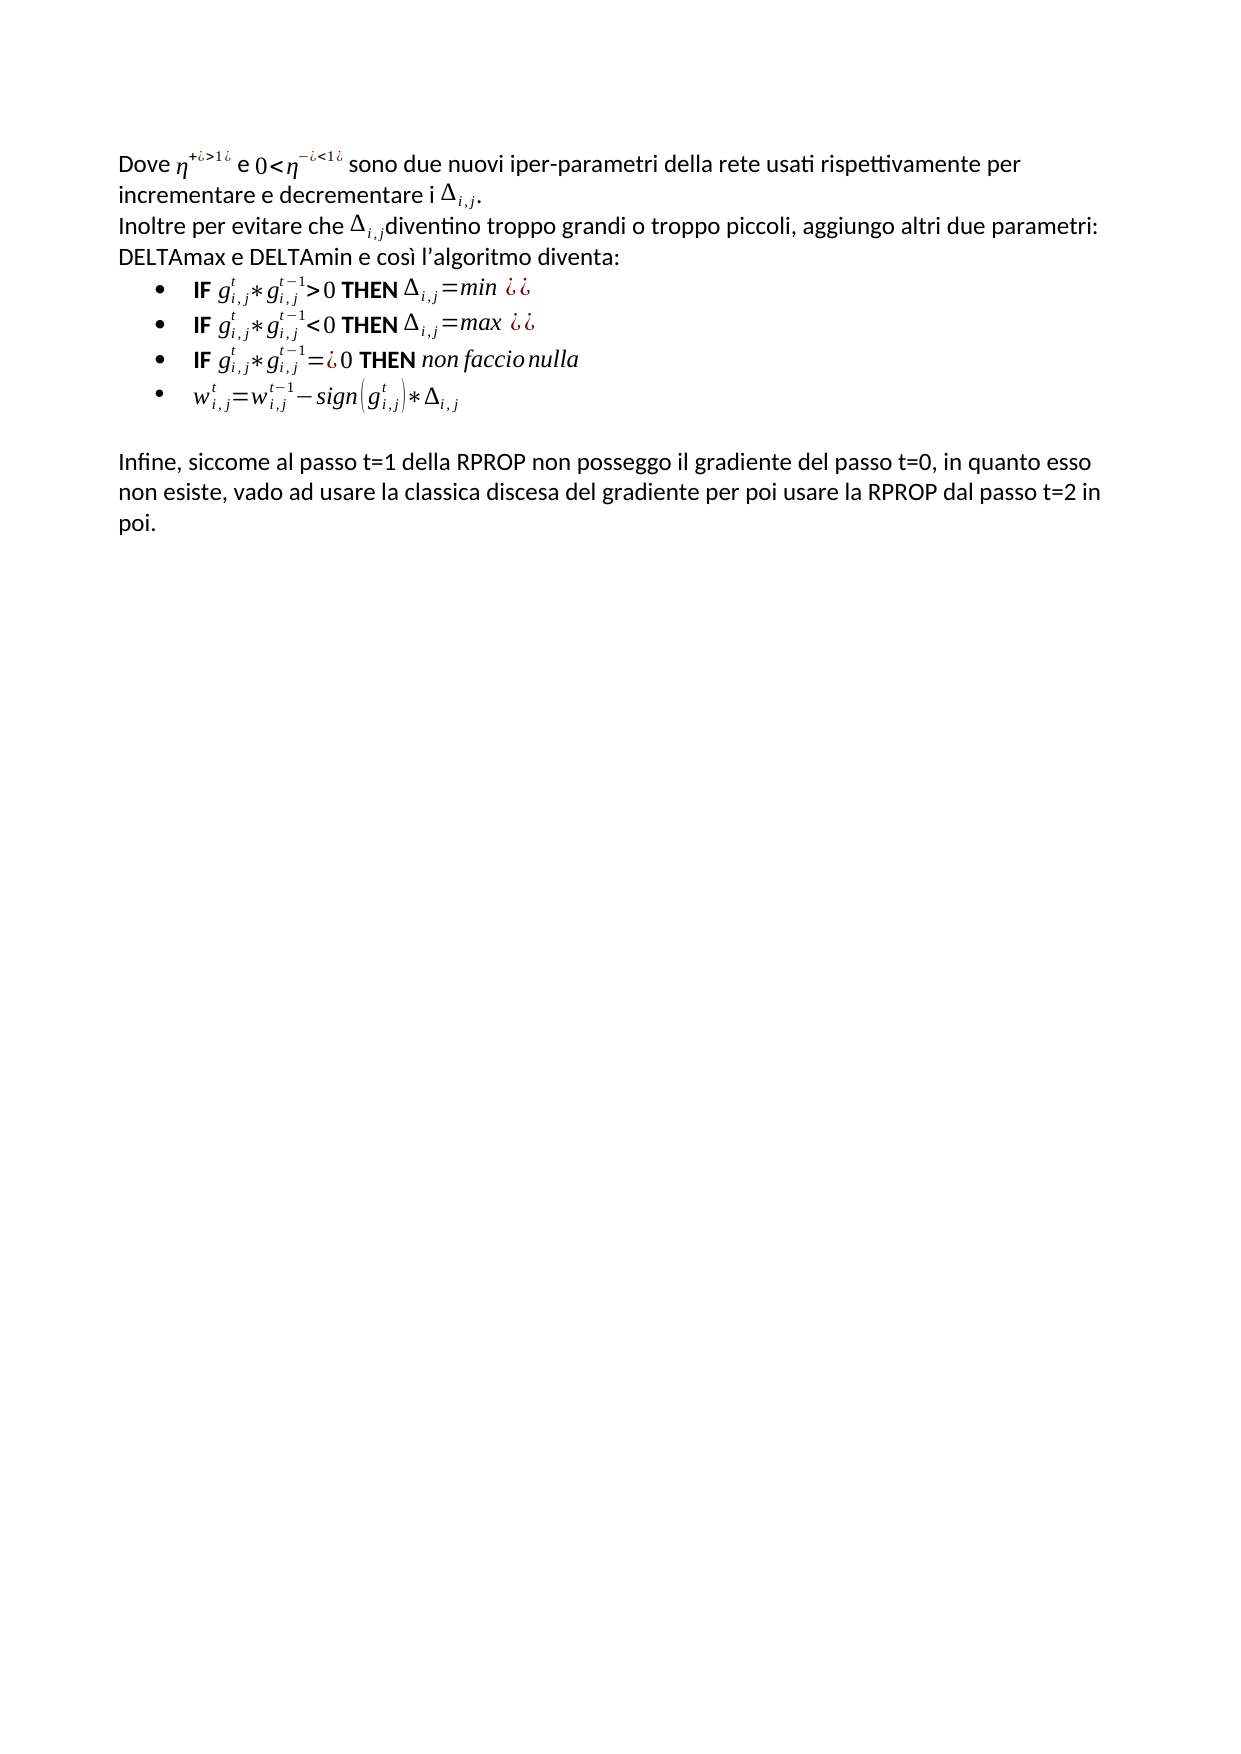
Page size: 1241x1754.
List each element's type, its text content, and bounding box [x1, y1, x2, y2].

text Infine, siccome al passo t=1 della RPROP non posseggo il gradiente del passo t=0, in quanto esso non esiste, vado ad usare la classica discesa del gradiente per poi usare la RPROP dal passo t=2 in poi. [118, 446, 1122, 537]
list IF THEN [156, 307, 1122, 342]
list IF THEN [156, 272, 1122, 307]
list IF THEN [156, 342, 1122, 377]
text Dove e sono due nuovi iper-parametri della rete usati rispettivamente per incrementare e decrementare i . [118, 148, 1122, 210]
text Inoltre per evitare che diventino troppo grandi o troppo piccoli, aggiungo altri due parametri: DELTAmax e DELTAmin e così l’algoritmo diventa: [118, 210, 1122, 272]
